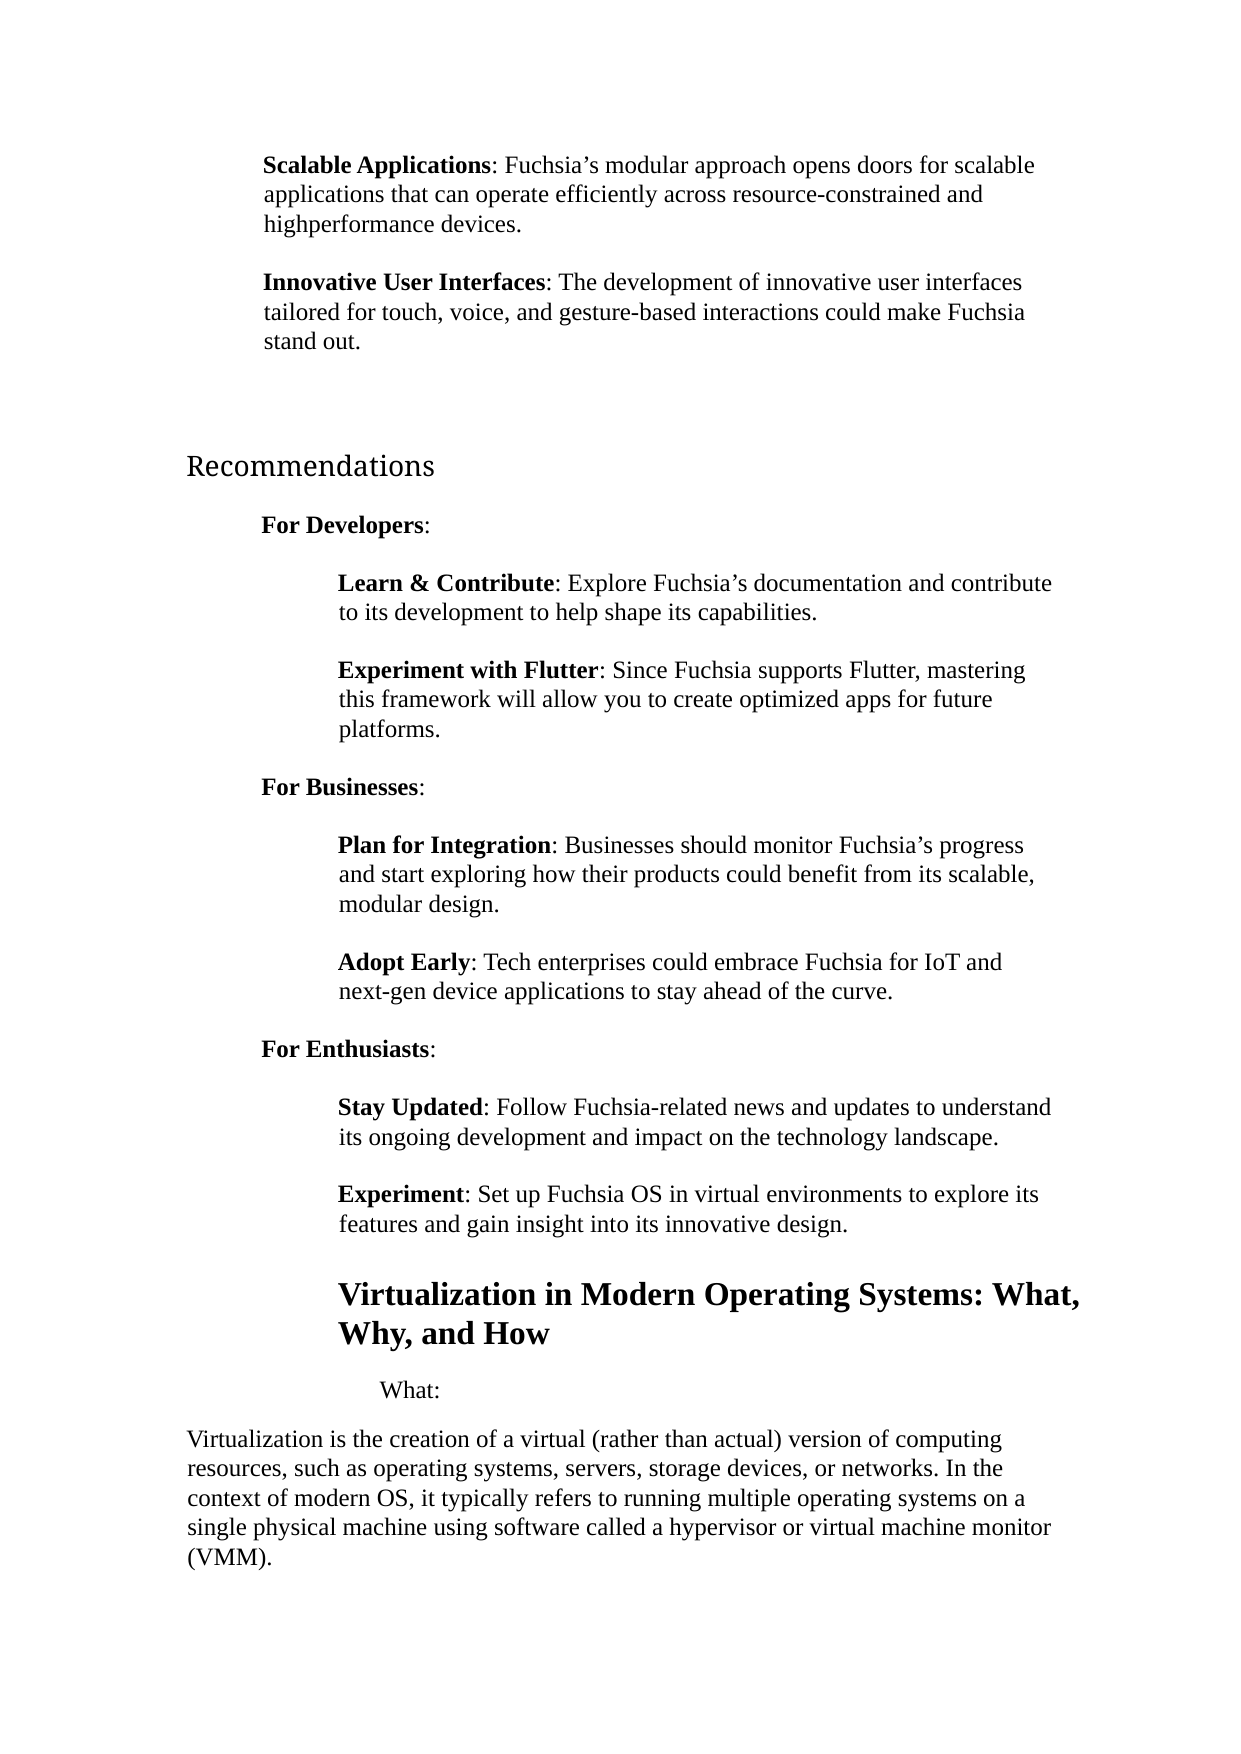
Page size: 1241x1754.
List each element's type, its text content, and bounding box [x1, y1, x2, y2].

text For Businesses: [261, 772, 1094, 801]
text Innovative User Interfaces: The development of innovative user interfaces tailored for touch, voice, and gesture-based interactions could make Fuchsia stand out. [263, 267, 1053, 355]
text Plan for Integration: Businesses should monitor Fuchsia’s progress and start exploring how their products could benefit from its scalable, modular design. [338, 830, 1053, 918]
text For Developers: [261, 510, 1094, 538]
text What: [338, 1375, 1053, 1404]
text Experiment: Set up Fuchsia OS in virtual environments to explore its features and gain insight into its innovative design. [338, 1179, 1053, 1238]
text Scalable Applications: Fuchsia’s modular approach opens doors for scalable applications that can operate efficiently across resource-constrained and highperformance devices. [263, 150, 1053, 238]
subtitle Recommendations [186, 447, 1072, 485]
text Stay Updated: Follow Fuchsia-related news and updates to understand its ongoing development and impact on the technology landscape. [338, 1092, 1053, 1151]
subtitle Virtualization in Modern Operating Systems: What, Why, and How [338, 1275, 1082, 1351]
text Adopt Early: Tech enterprises could embrace Fuchsia for IoT and next-gen device applications to stay ahead of the curve. [338, 947, 1053, 1005]
text Virtualization is the creation of a virtual (rather than actual) version of computing resources, such as operating systems, servers, storage devices, or networks. In the context of modern OS, it typically refers to running multiple operating systems on a single physical machine using software called a hypervisor or virtual machine monitor (VMM). [186, 1424, 1053, 1571]
text Experiment with Flutter: Since Fuchsia supports Flutter, mastering this framework will allow you to create optimized apps for future platforms. [338, 655, 1053, 743]
text Learn & Contribute: Explore Fuchsia’s documentation and contribute to its development to help shape its capabilities. [338, 568, 1053, 626]
text For Enthusiasts: [261, 1034, 1094, 1063]
